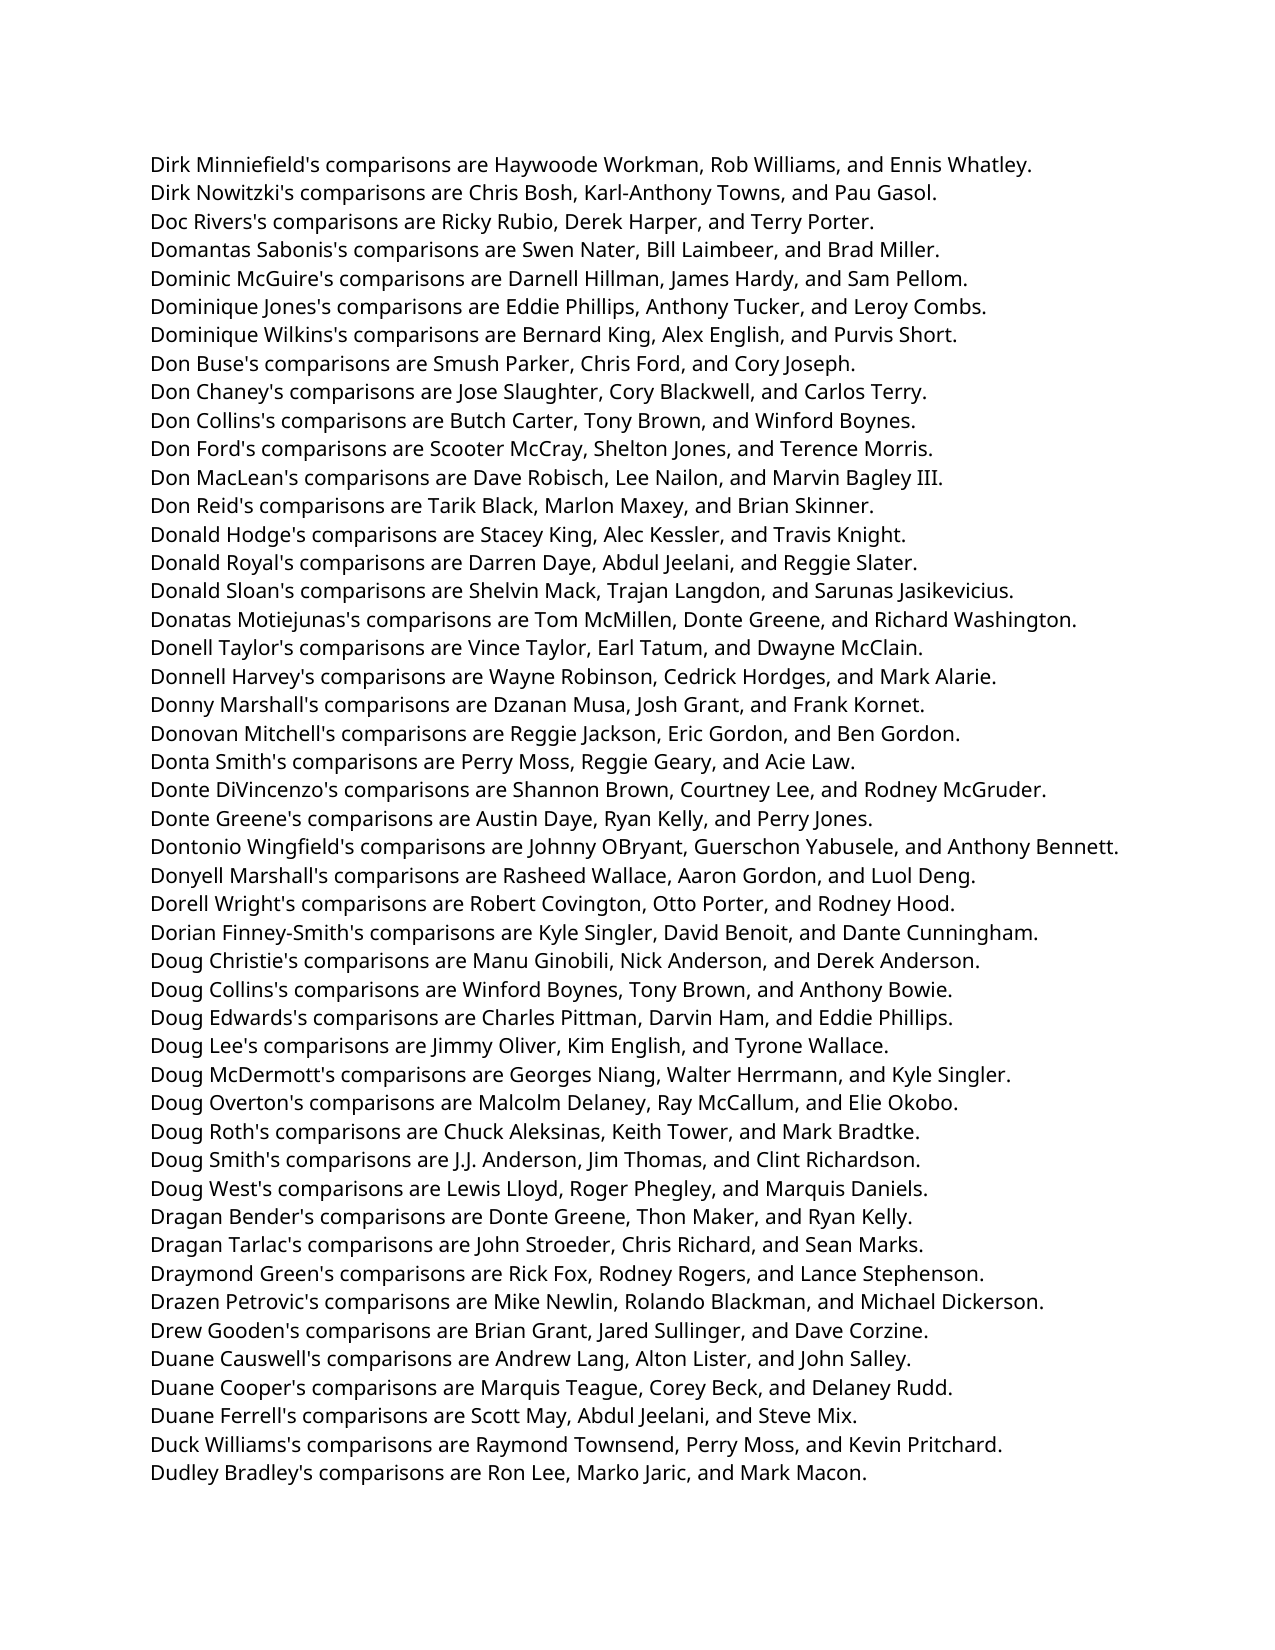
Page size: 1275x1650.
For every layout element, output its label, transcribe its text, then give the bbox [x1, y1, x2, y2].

text Donnell Harvey's comparisons are Wayne Robinson, Cedrick Hordges, and Mark Alarie. [150, 662, 1125, 690]
text Doug Smith's comparisons are J.J. Anderson, Jim Thomas, and Clint Richardson. [150, 1145, 1125, 1174]
text Dominique Wilkins's comparisons are Bernard King, Alex English, and Purvis Short. [150, 321, 1125, 349]
text Dominic McGuire's comparisons are Darnell Hillman, James Hardy, and Sam Pellom. [150, 264, 1125, 292]
text Don Buse's comparisons are Smush Parker, Chris Ford, and Cory Joseph. [150, 349, 1125, 377]
text Dragan Tarlac's comparisons are John Stroeder, Chris Richard, and Sean Marks. [150, 1231, 1125, 1259]
text Domantas Sabonis's comparisons are Swen Nater, Bill Laimbeer, and Brad Miller. [150, 235, 1125, 264]
text Donald Royal's comparisons are Darren Daye, Abdul Jeelani, and Reggie Slater. [150, 548, 1125, 577]
text Duane Cooper's comparisons are Marquis Teague, Corey Beck, and Delaney Rudd. [150, 1373, 1125, 1401]
text Dominique Jones's comparisons are Eddie Phillips, Anthony Tucker, and Leroy Combs. [150, 292, 1125, 321]
text Doug Lee's comparisons are Jimmy Oliver, Kim English, and Tyrone Wallace. [150, 1032, 1125, 1060]
text Don MacLean's comparisons are Dave Robisch, Lee Nailon, and Marvin Bagley III. [150, 463, 1125, 491]
text Donovan Mitchell's comparisons are Reggie Jackson, Eric Gordon, and Ben Gordon. [150, 719, 1125, 747]
text Dragan Bender's comparisons are Donte Greene, Thon Maker, and Ryan Kelly. [150, 1202, 1125, 1231]
text Duane Causwell's comparisons are Andrew Lang, Alton Lister, and John Salley. [150, 1344, 1125, 1373]
text Doug Overton's comparisons are Malcolm Delaney, Ray McCallum, and Elie Okobo. [150, 1088, 1125, 1117]
text Doug West's comparisons are Lewis Lloyd, Roger Phegley, and Marquis Daniels. [150, 1174, 1125, 1202]
text Donald Hodge's comparisons are Stacey King, Alec Kessler, and Travis Knight. [150, 520, 1125, 548]
text Don Collins's comparisons are Butch Carter, Tony Brown, and Winford Boynes. [150, 406, 1125, 434]
text Dontonio Wingfield's comparisons are Johnny OBryant, Guerschon Yabusele, and Anthony Bennett. [150, 832, 1125, 861]
text Don Reid's comparisons are Tarik Black, Marlon Maxey, and Brian Skinner. [150, 491, 1125, 520]
text Donell Taylor's comparisons are Vince Taylor, Earl Tatum, and Dwayne McClain. [150, 633, 1125, 662]
text Donta Smith's comparisons are Perry Moss, Reggie Geary, and Acie Law. [150, 747, 1125, 776]
text Dirk Minniefield's comparisons are Haywoode Workman, Rob Williams, and Ennis Whatley. [150, 150, 1125, 178]
text Doug Roth's comparisons are Chuck Aleksinas, Keith Tower, and Mark Bradtke. [150, 1117, 1125, 1145]
text Dirk Nowitzki's comparisons are Chris Bosh, Karl-Anthony Towns, and Pau Gasol. [150, 178, 1125, 207]
text Dorian Finney-Smith's comparisons are Kyle Singler, David Benoit, and Dante Cunningham. [150, 918, 1125, 946]
text Doug McDermott's comparisons are Georges Niang, Walter Herrmann, and Kyle Singler. [150, 1060, 1125, 1088]
text Duane Ferrell's comparisons are Scott May, Abdul Jeelani, and Steve Mix. [150, 1401, 1125, 1430]
text Doug Christie's comparisons are Manu Ginobili, Nick Anderson, and Derek Anderson. [150, 946, 1125, 975]
text Doug Collins's comparisons are Winford Boynes, Tony Brown, and Anthony Bowie. [150, 975, 1125, 1003]
text Duck Williams's comparisons are Raymond Townsend, Perry Moss, and Kevin Pritchard. [150, 1430, 1125, 1458]
text Donald Sloan's comparisons are Shelvin Mack, Trajan Langdon, and Sarunas Jasikevicius. [150, 577, 1125, 605]
text Draymond Green's comparisons are Rick Fox, Rodney Rogers, and Lance Stephenson. [150, 1259, 1125, 1287]
text Doc Rivers's comparisons are Ricky Rubio, Derek Harper, and Terry Porter. [150, 207, 1125, 235]
text Drazen Petrovic's comparisons are Mike Newlin, Rolando Blackman, and Michael Dickerson. [150, 1287, 1125, 1316]
text Drew Gooden's comparisons are Brian Grant, Jared Sullinger, and Dave Corzine. [150, 1316, 1125, 1344]
text Dudley Bradley's comparisons are Ron Lee, Marko Jaric, and Mark Macon. [150, 1458, 1125, 1487]
text Dorell Wright's comparisons are Robert Covington, Otto Porter, and Rodney Hood. [150, 889, 1125, 918]
text Donny Marshall's comparisons are Dzanan Musa, Josh Grant, and Frank Kornet. [150, 690, 1125, 719]
text Donyell Marshall's comparisons are Rasheed Wallace, Aaron Gordon, and Luol Deng. [150, 861, 1125, 889]
text Donatas Motiejunas's comparisons are Tom McMillen, Donte Greene, and Richard Washington. [150, 605, 1125, 633]
text Donte DiVincenzo's comparisons are Shannon Brown, Courtney Lee, and Rodney McGruder. [150, 776, 1125, 804]
text Don Chaney's comparisons are Jose Slaughter, Cory Blackwell, and Carlos Terry. [150, 377, 1125, 406]
text Doug Edwards's comparisons are Charles Pittman, Darvin Ham, and Eddie Phillips. [150, 1003, 1125, 1032]
text Don Ford's comparisons are Scooter McCray, Shelton Jones, and Terence Morris. [150, 434, 1125, 463]
text Donte Greene's comparisons are Austin Daye, Ryan Kelly, and Perry Jones. [150, 804, 1125, 832]
